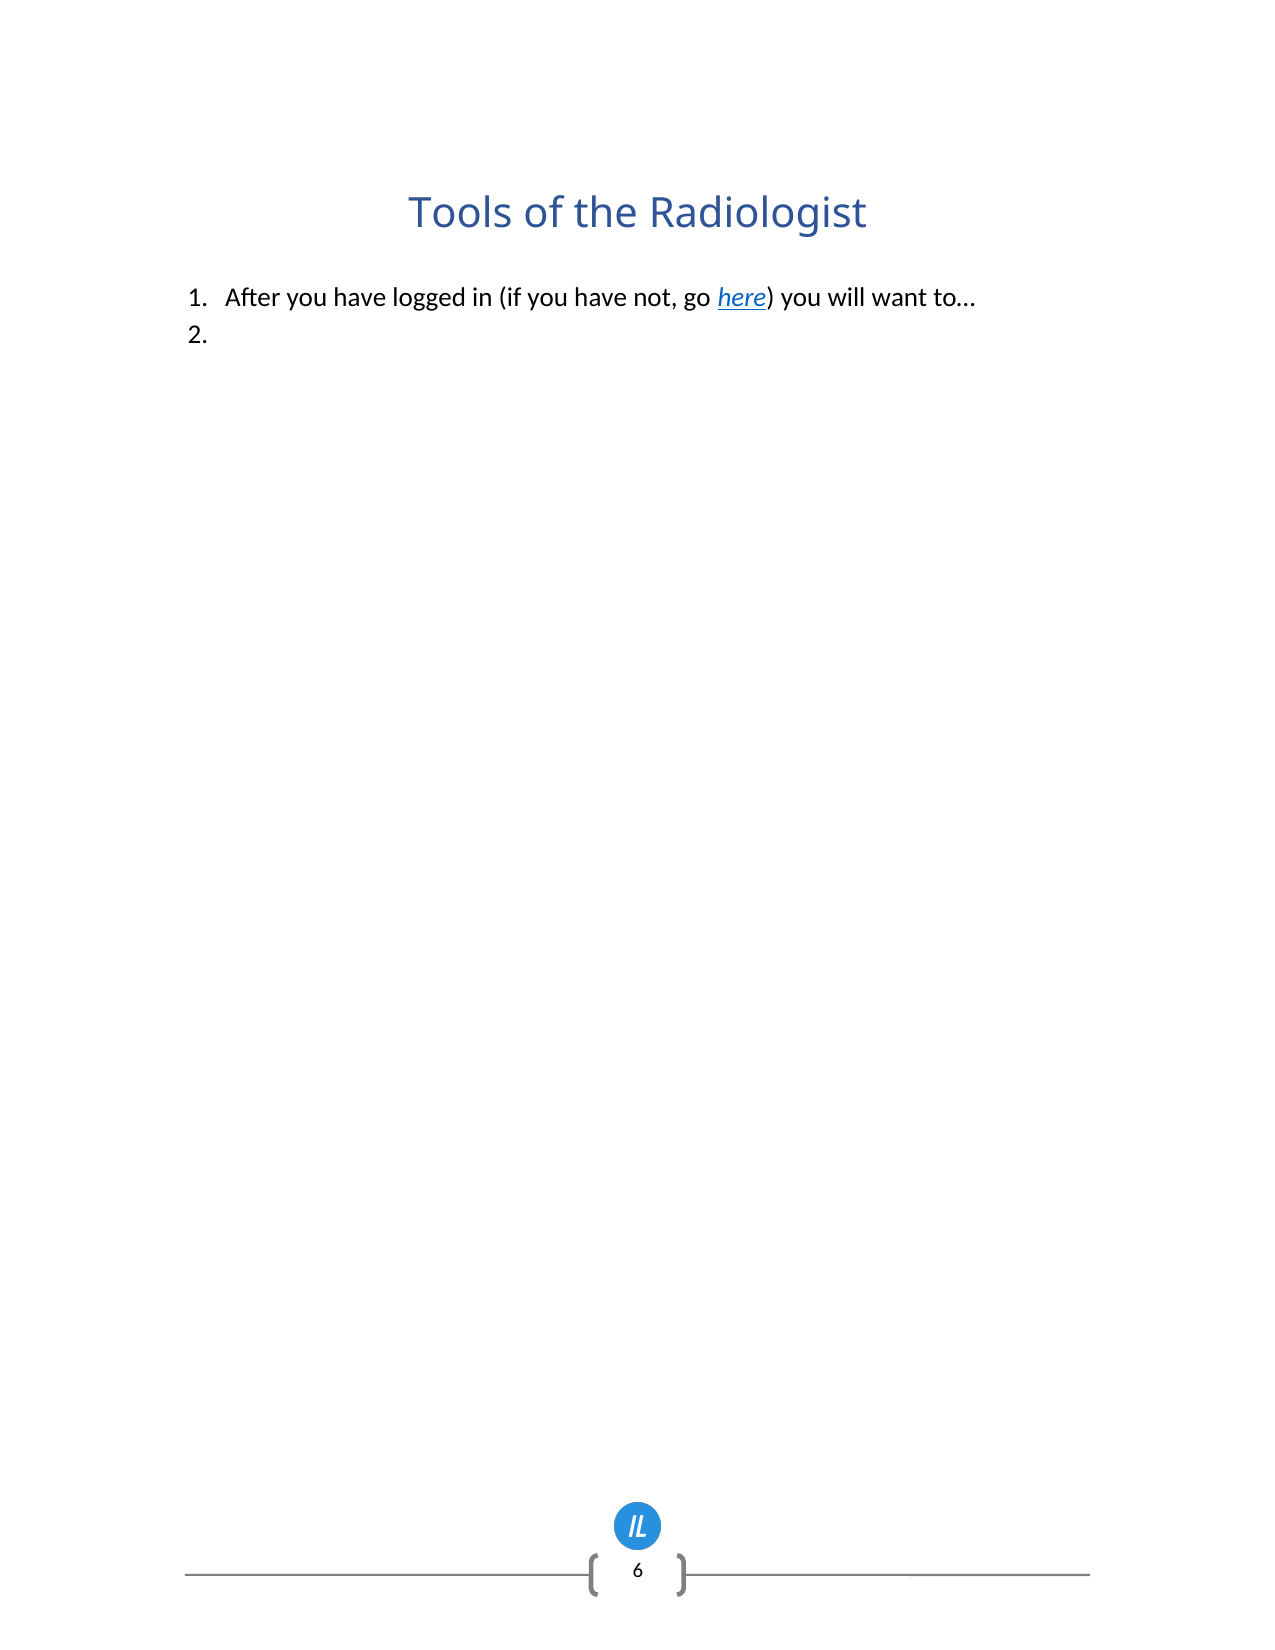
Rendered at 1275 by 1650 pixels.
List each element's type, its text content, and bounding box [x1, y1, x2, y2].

subtitle Tools of the Radiologist [150, 183, 1125, 240]
picture [614, 1502, 661, 1550]
list After you have logged in (if you have not, go here) you will want to… [187, 281, 1125, 313]
